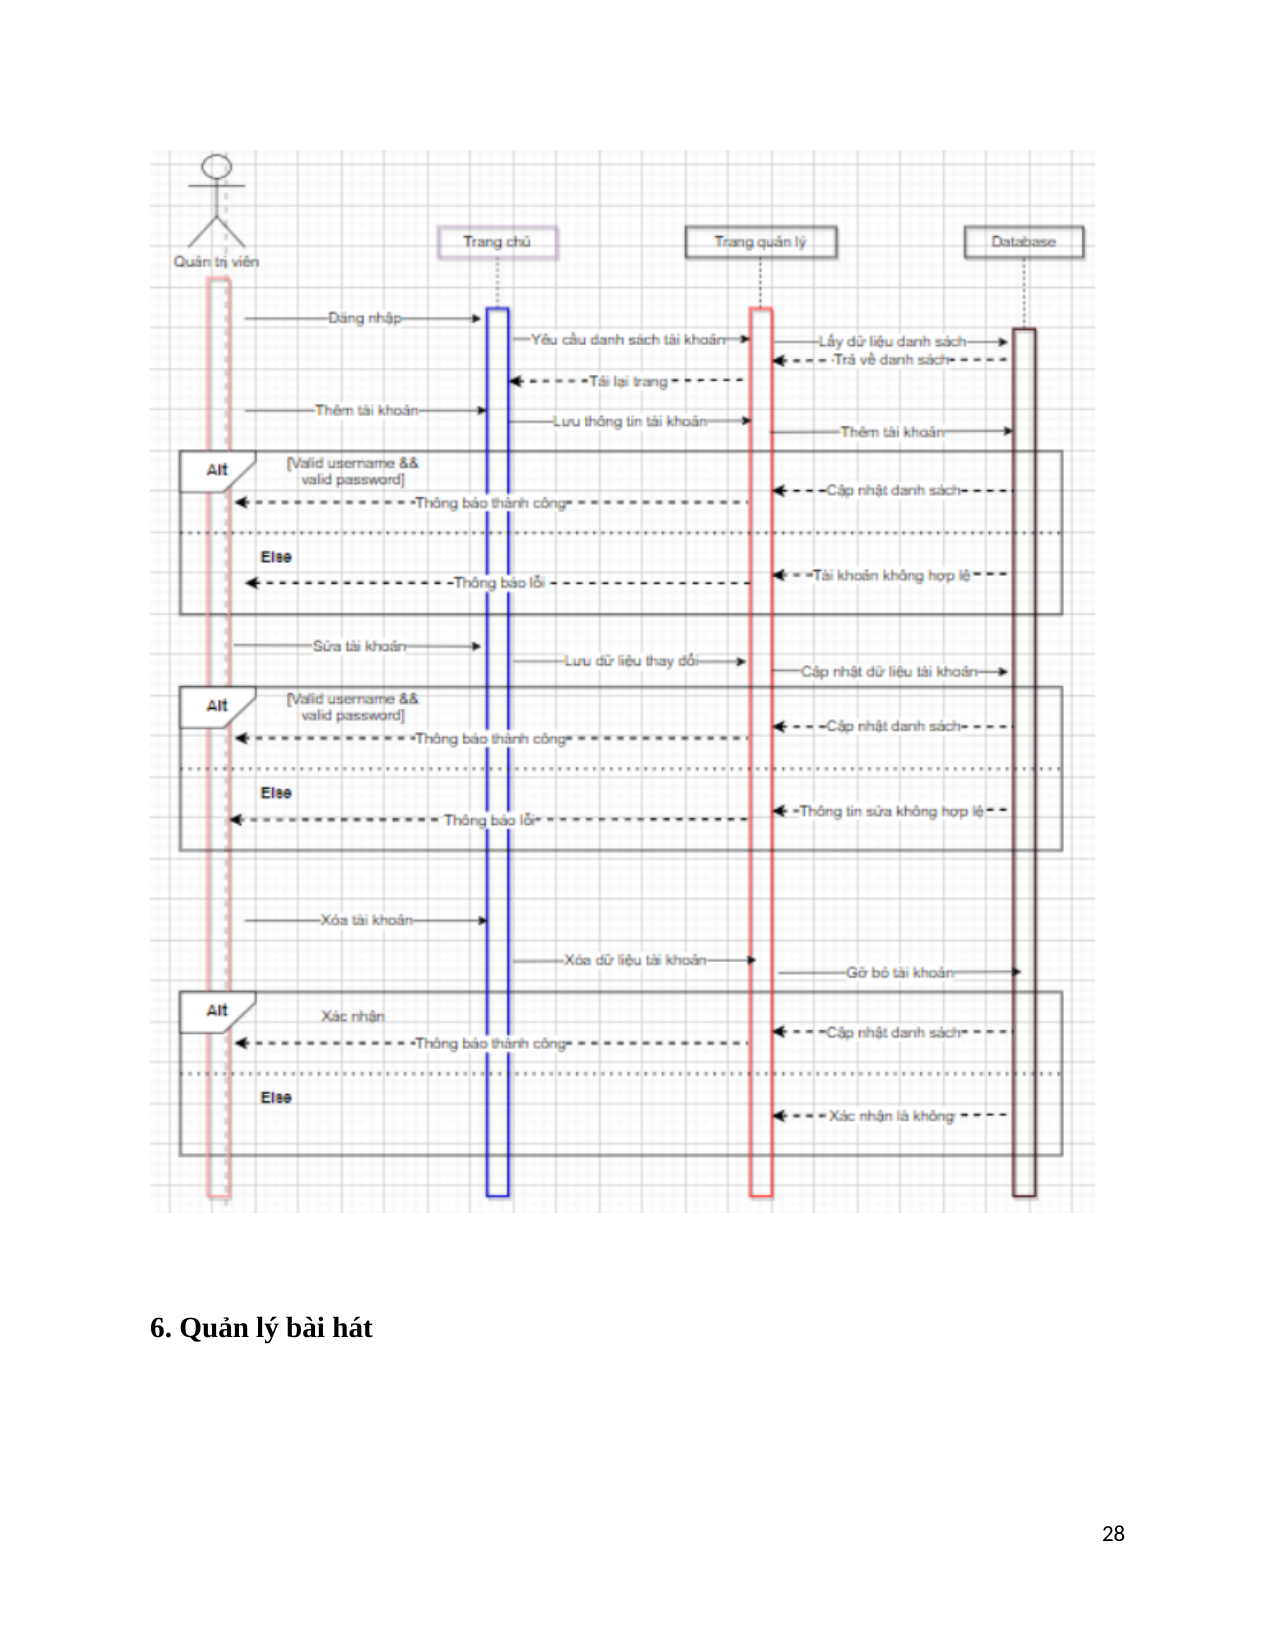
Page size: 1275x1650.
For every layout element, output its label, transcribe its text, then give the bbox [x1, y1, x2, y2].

picture [150, 150, 1096, 1213]
text 6. Quản lý bài hát [150, 1310, 1125, 1344]
